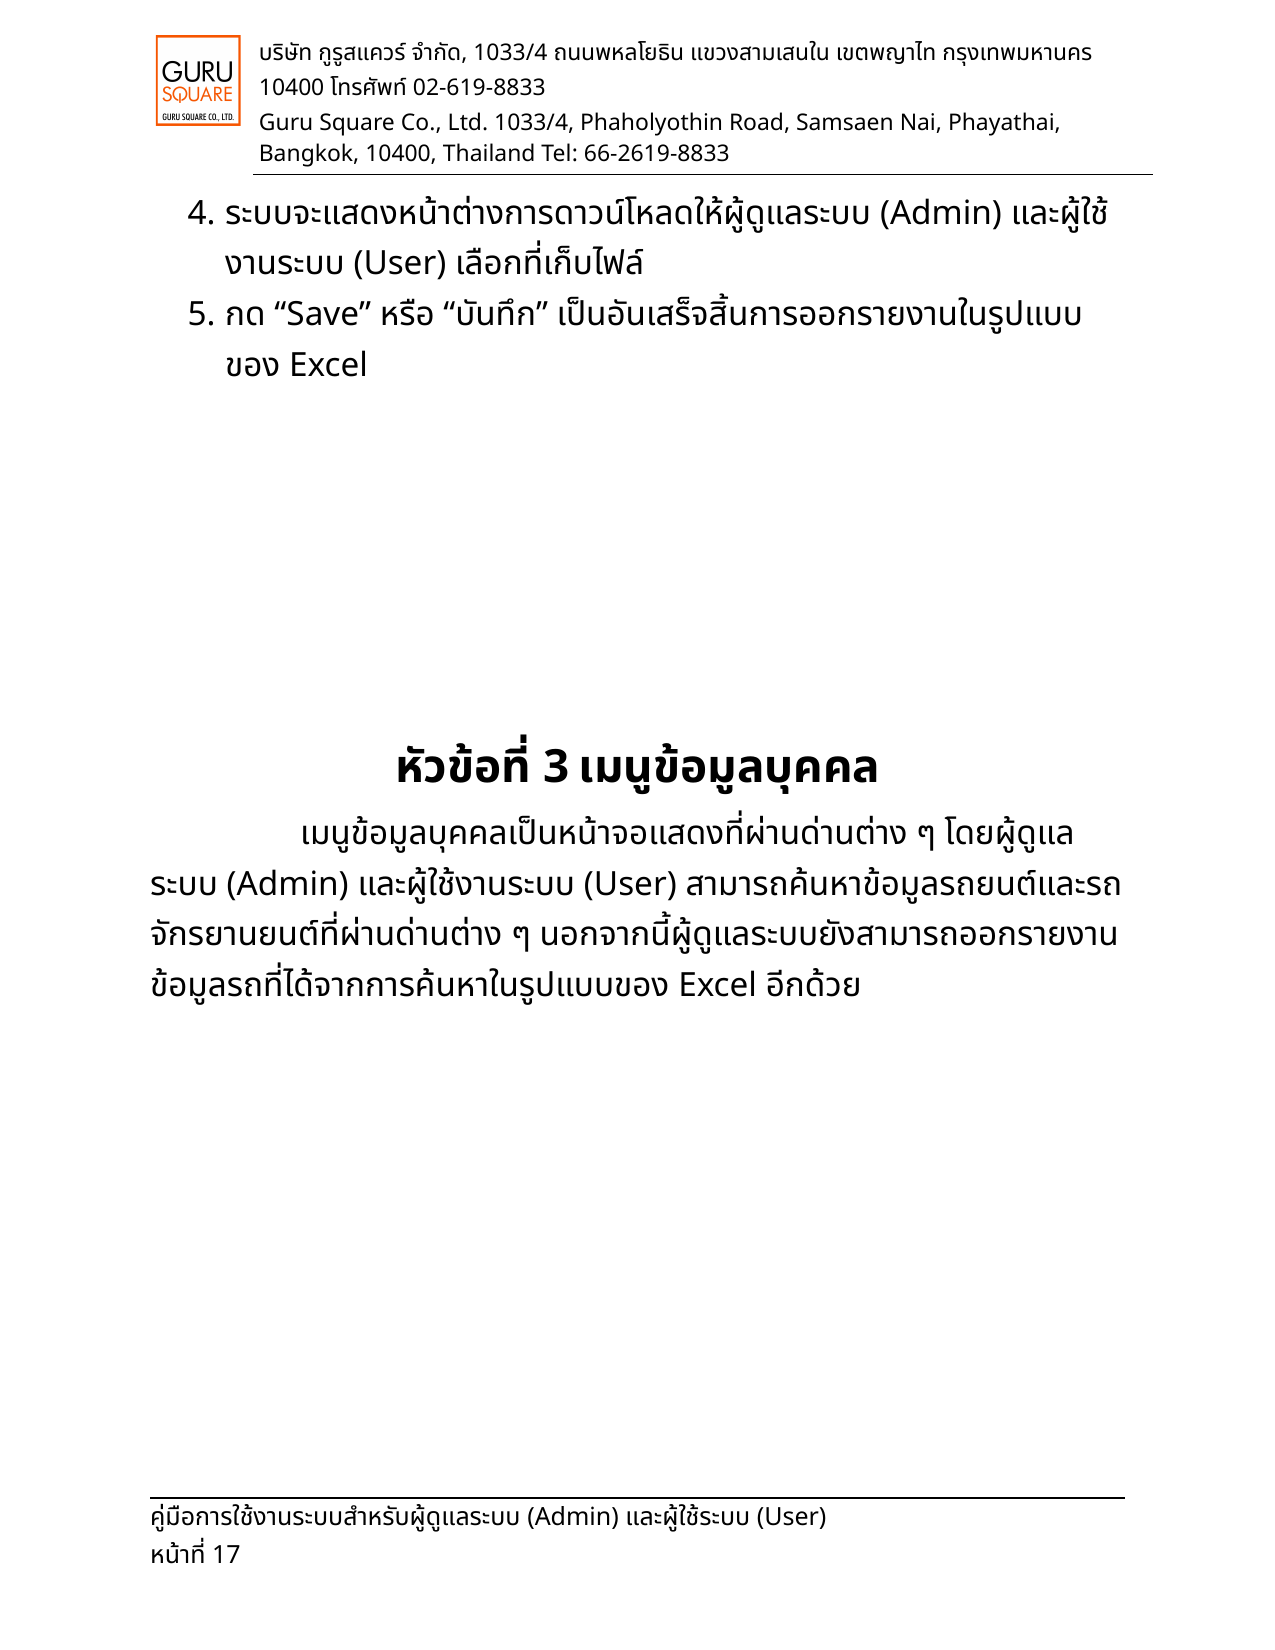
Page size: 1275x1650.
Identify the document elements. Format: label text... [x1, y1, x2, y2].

subtitle หัวข้อที่ 3เมนูข้อมูลบุคคล [150, 734, 1125, 803]
text เมนูข้อมูลบุคคลเป็นหน้าจอแสดงที่ผ่านด่านต่าง ๆ โดยผู้ดูแลระบบ (Admin) และผู้ใช้งานระบบ (User) สามารถค้นหาข้อมูลรถยนต์และรถจักรยานยนต์ที่ผ่านด่านต่าง ๆ นอกจากนี้ผู้ดูแลระบบยังสามารถออกรายงานข้อมูลรถที่ได้จากการค้นหาในรูปแบบของ Excel อีกด้วย [150, 809, 1125, 1011]
list กด “Save” หรือ “บันทึก” เป็นอันเสร็จสิ้นการออกรายงานในรูปแบบของ Excel [187, 290, 1125, 391]
list ระบบจะแสดงหน้าต่างการดาวน์โหลดให้ผู้ดูแลระบบ (Admin) และผู้ใช้งานระบบ (User) เลือกที่เก็บไฟล์ [187, 188, 1125, 290]
picture [155, 35, 241, 126]
